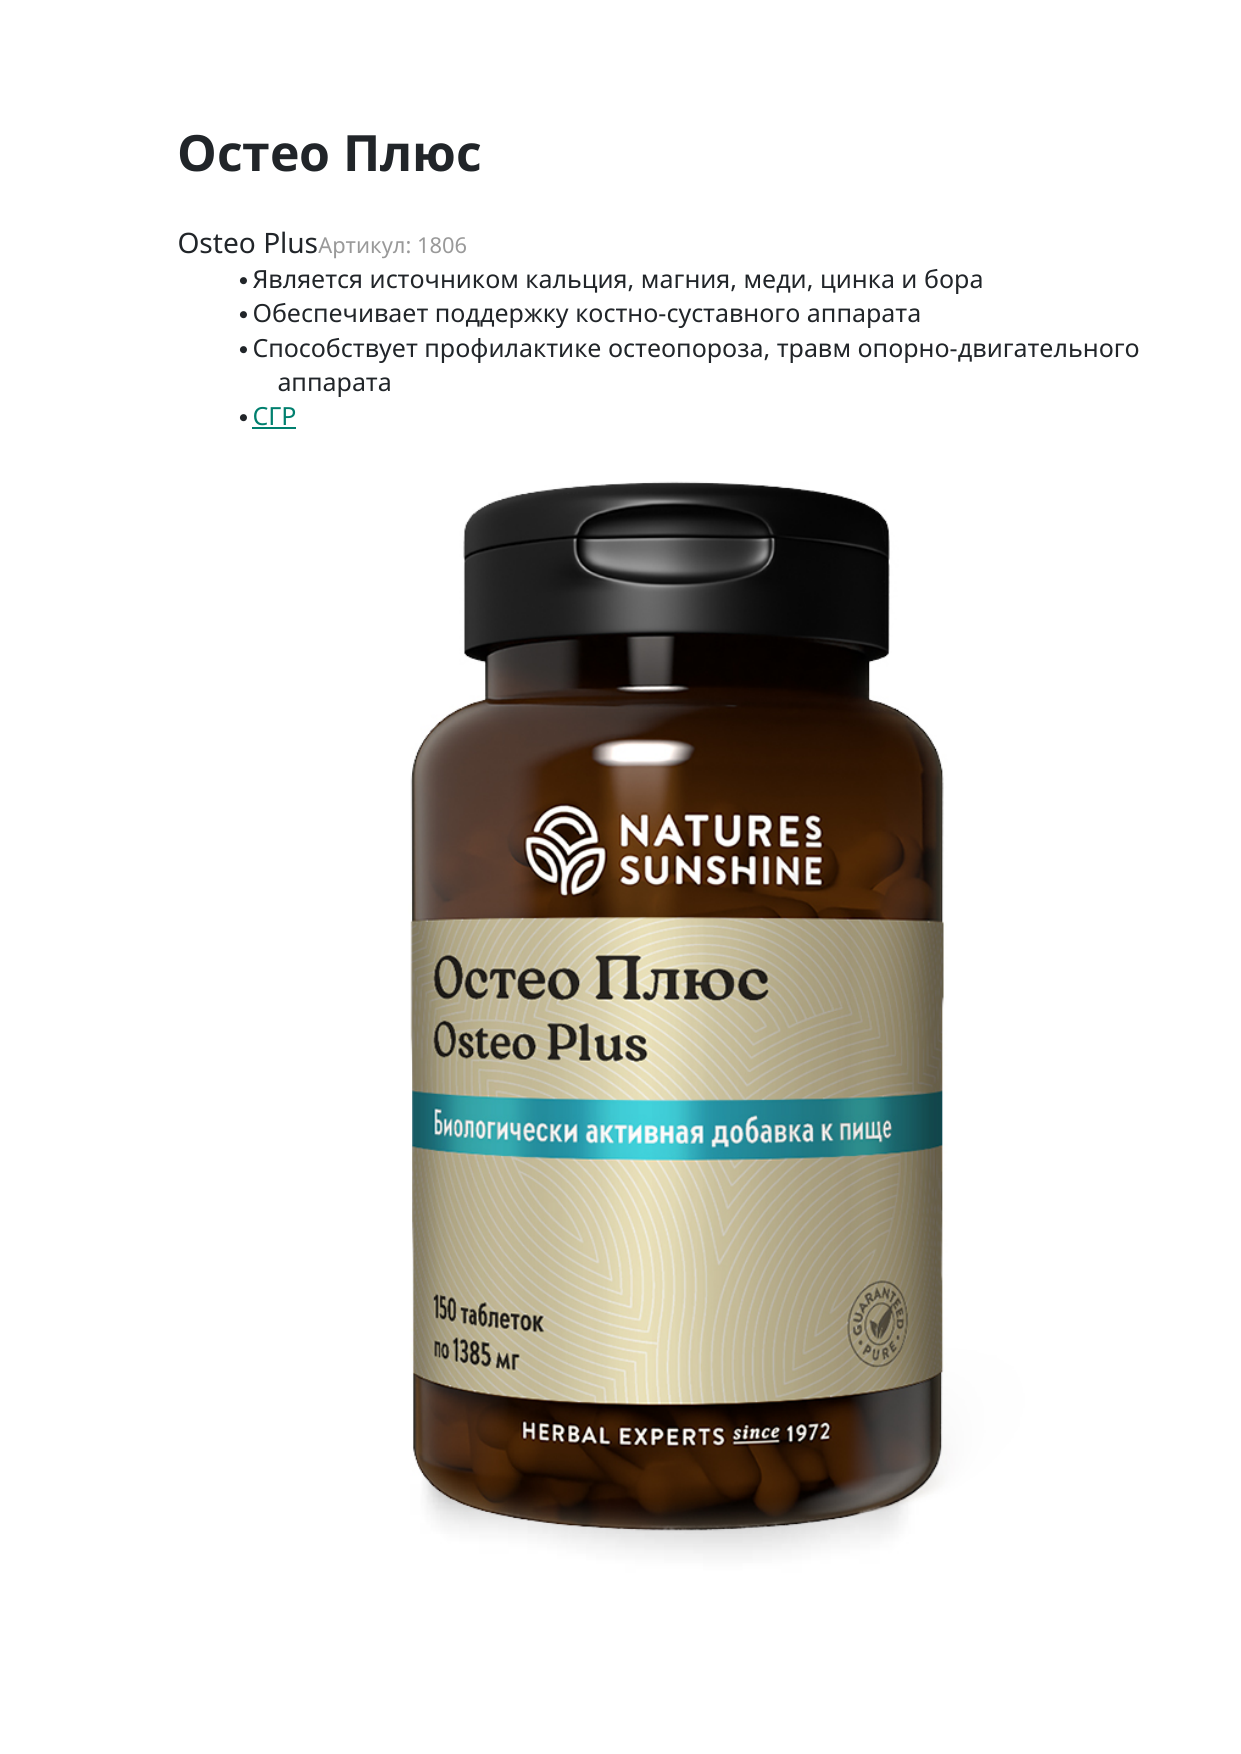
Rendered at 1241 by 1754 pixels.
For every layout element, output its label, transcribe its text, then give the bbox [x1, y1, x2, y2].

text Остео Плюс [177, 118, 1152, 186]
list Способствует профилактике остеопороза, травм опорно-двигательного аппарата [240, 330, 1152, 398]
list Обеспечивает поддержку костно-суставного аппарата [240, 296, 1152, 330]
list Является источником кальция, магния, меди, цинка и бора [240, 262, 1152, 296]
list СГР [240, 398, 1152, 432]
text Osteo PlusАртикул: 1806 [177, 224, 1152, 262]
picture [177, 432, 1152, 1590]
